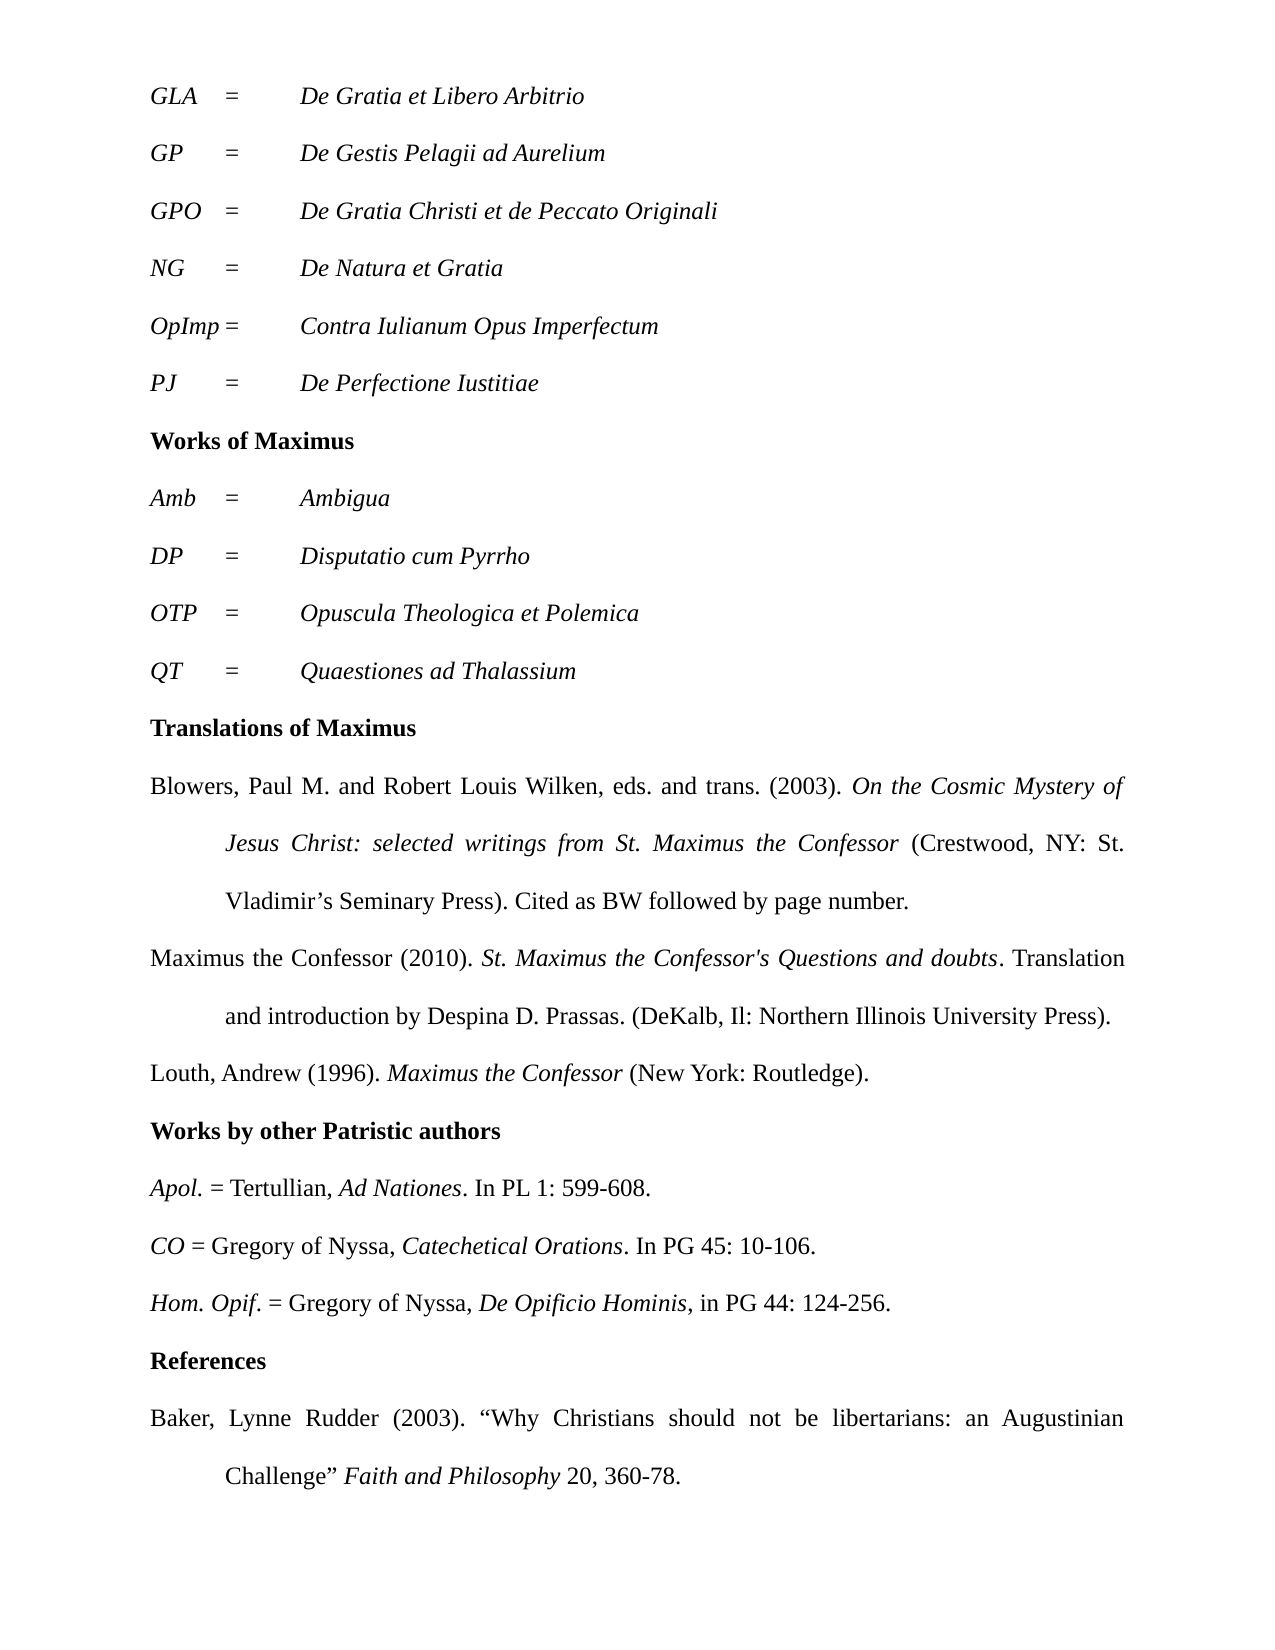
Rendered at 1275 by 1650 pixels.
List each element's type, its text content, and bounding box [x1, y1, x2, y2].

text OpImp = Contra Iulianum Opus Imperfectum [150, 311, 1125, 340]
text Blowers, Paul M. and Robert Louis Wilken, eds. and trans. (2003). On the Cosmic Mystery of Jesus Christ: selected writings from St. Maximus the Confessor (Crestwood, NY: St. Vladimir’s Seminary Press). Cited as BW followed by page number. [150, 771, 1125, 915]
text Works by other Patristic authors [150, 1116, 1125, 1145]
text GLA = De Gratia et Libero Arbitrio [150, 81, 1125, 110]
text QT = Quaestiones ad Thalassium [150, 656, 1125, 685]
text OTP = Opuscula Theologica et Polemica [150, 598, 1125, 627]
text Translations of Maximus [150, 713, 1125, 742]
text PJ = De Perfectione Iustitiae [150, 368, 1125, 397]
text DP = Disputatio cum Pyrrho [150, 541, 1125, 570]
text Baker, Lynne Rudder (2003). “Why Christians should not be libertarians: an Augustinian Challenge” Faith and Philosophy 20, 360-78. [150, 1403, 1125, 1490]
text Works of Maximus [150, 426, 1125, 455]
text NG = De Natura et Gratia [150, 253, 1125, 282]
text Amb = Ambigua [150, 483, 1125, 512]
text CO = Gregory of Nyssa, Catechetical Orations. In PG 45: 10-106. [150, 1231, 1125, 1260]
text GPO = De Gratia Christi et de Peccato Originali [150, 196, 1125, 225]
text Apol. = Tertullian, Ad Nationes. In PL 1: 599-608. [150, 1173, 1125, 1202]
text Hom. Opif. = Gregory of Nyssa, De Opificio Hominis, in PG 44: 124-256. [150, 1288, 1125, 1317]
text References [150, 1346, 1125, 1375]
text Louth, Andrew (1996). Maximus the Confessor (New York: Routledge). [150, 1058, 1125, 1087]
text Maximus the Confessor (2010). St. Maximus the Confessor's Questions and doubts. Translation and introduction by Despina D. Prassas. (DeKalb, Il: Northern Illinois University Press). [150, 943, 1125, 1030]
text GP = De Gestis Pelagii ad Aurelium [150, 138, 1125, 167]
